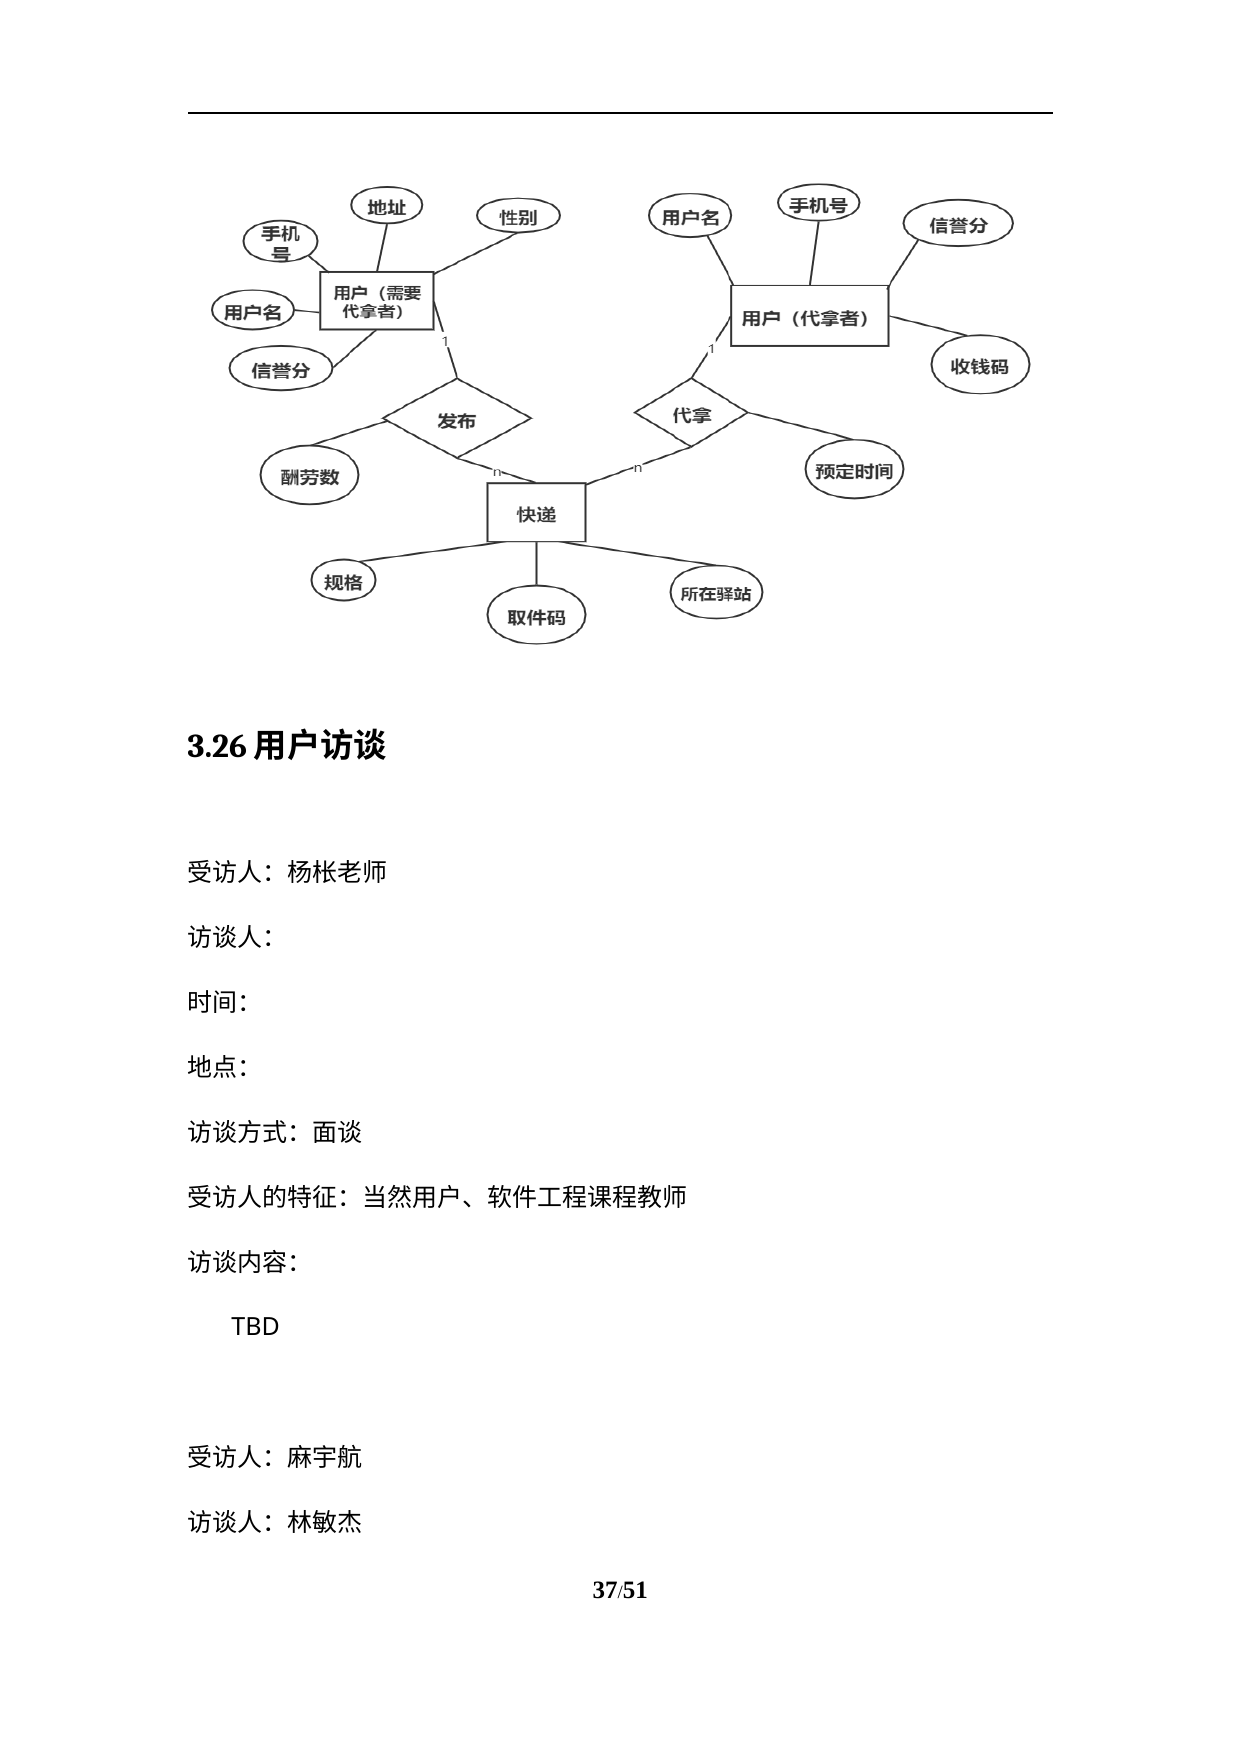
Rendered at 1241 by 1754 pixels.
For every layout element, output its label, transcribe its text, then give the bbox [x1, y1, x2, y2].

text 受访人：麻宇航 [187, 1423, 1053, 1488]
text TBD [187, 1293, 1053, 1358]
text 时间： [187, 968, 1053, 1033]
text 访谈人：林敏杰 [187, 1488, 1053, 1553]
text 访谈内容： [187, 1228, 1053, 1293]
text 访谈人： [187, 903, 1053, 968]
subtitle 3.26用户访谈 [187, 711, 1053, 776]
text 访谈方式：面谈 [187, 1098, 1053, 1163]
text 受访人的特征：当然用户、软件工程课程教师 [187, 1163, 1053, 1228]
picture [187, 163, 1053, 664]
text 地点： [187, 1033, 1053, 1098]
text 受访人：杨枨老师 [187, 838, 1053, 903]
